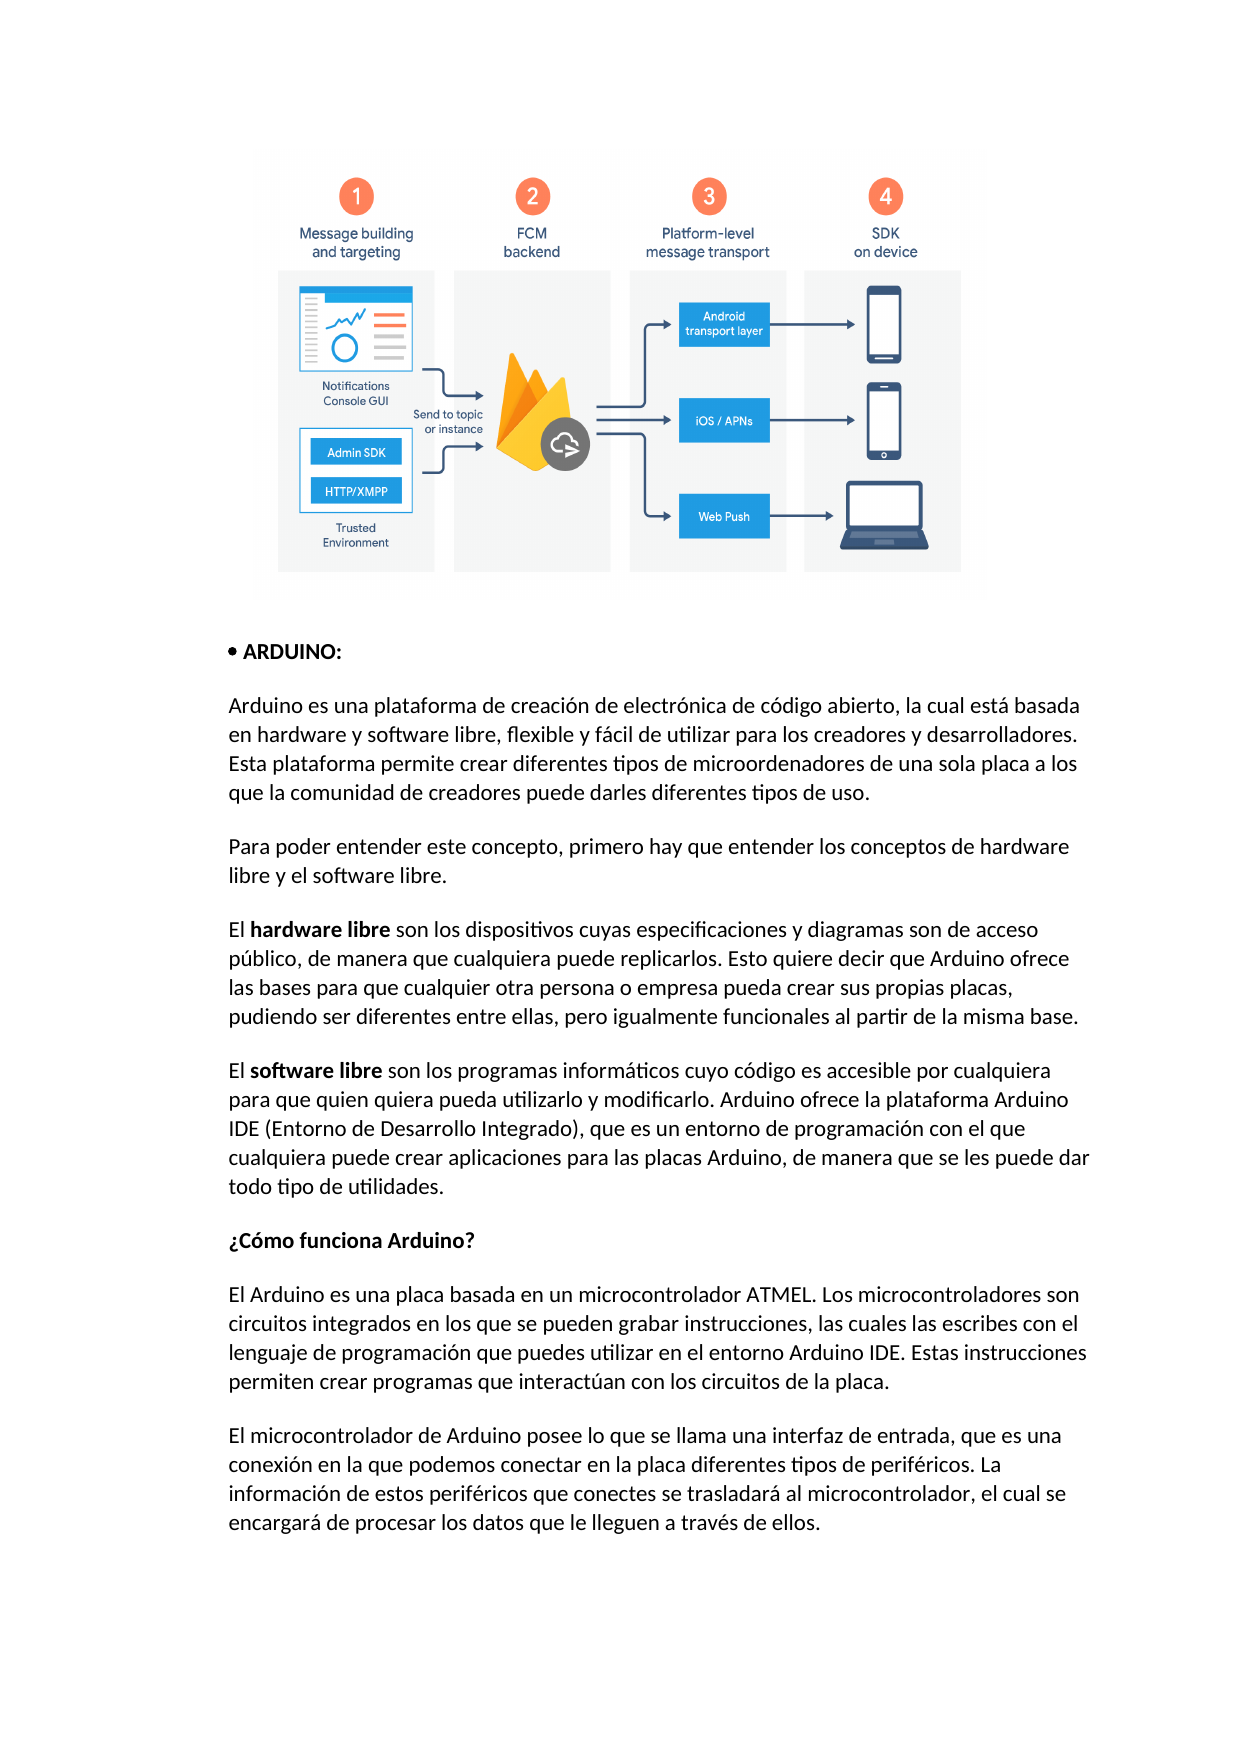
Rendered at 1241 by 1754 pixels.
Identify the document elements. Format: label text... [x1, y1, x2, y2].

text El hardware libre son los dispositivos cuyas especificaciones y diagramas son de acceso público, de manera que cualquiera puede replicarlos. Esto quiere decir que Arduino ofrece las bases para que cualquier otra persona o empresa pueda crear sus propias placas, pudiendo ser diferentes entre ellas, pero igualmente funcionales al partir de la misma base. [228, 916, 1093, 1030]
text El software libre son los programas informáticos cuyo código es accesible por cualquiera para que quien quiera pueda utilizarlo y modificarlo. Arduino ofrece la plataforma Arduino IDE (Entorno de Desarrollo Integrado), que es un entorno de programación con el que cualquiera puede crear aplicaciones para las placas Arduino, de manera que se les puede dar todo tipo de utilidades. [228, 1056, 1093, 1200]
text El Arduino es una placa basada en un microcontrolador ATMEL. Los microcontroladores son circuitos integrados en los que se pueden grabar instrucciones, las cuales las escribes con el lenguaje de programación que puedes utilizar en el entorno Arduino IDE. Estas instrucciones permiten crear programas que interactúan con los circuitos de la placa. [228, 1281, 1093, 1395]
picture [252, 149, 988, 600]
text ¿Cómo funciona Arduino? [228, 1226, 1093, 1254]
text Arduino es una plataforma de creación de electrónica de código abierto, la cual está basada en hardware y software libre, flexible y fácil de utilizar para los creadores y desarrolladores. Esta plataforma permite crear diferentes tipos de microordenadores de una sola placa a los que la comunidad de creadores puede darles diferentes tipos de uso. [228, 691, 1093, 806]
text El microcontrolador de Arduino posee lo que se llama una interfaz de entrada, que es una conexión en la que podemos conectar en la placa diferentes tipos de periféricos. La información de estos periféricos que conectes se trasladará al microcontrolador, el cual se encargará de procesar los datos que le lleguen a través de ellos. [228, 1422, 1093, 1536]
text Para poder entender este concepto, primero hay que entender los conceptos de hardware libre y el software libre. [228, 832, 1093, 889]
text ARDUINO: [228, 637, 1093, 665]
